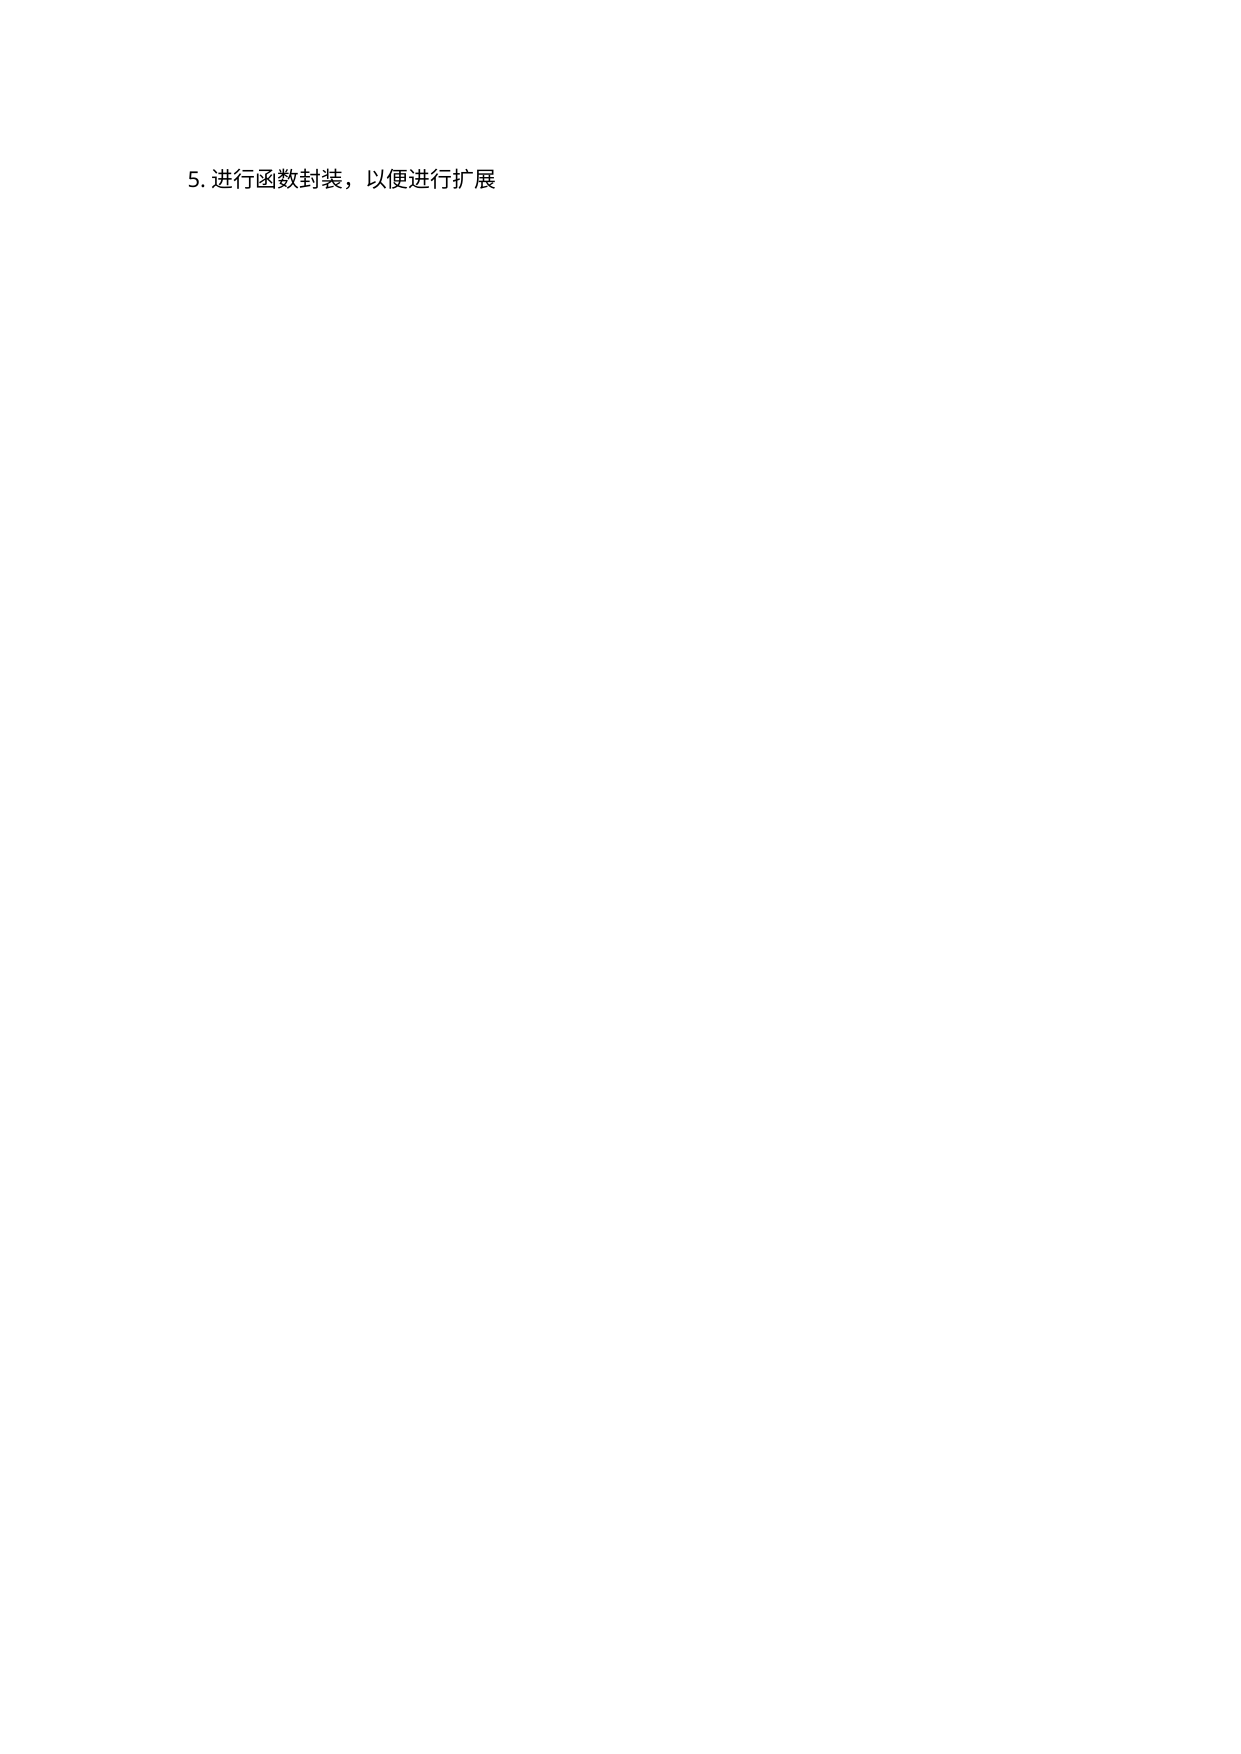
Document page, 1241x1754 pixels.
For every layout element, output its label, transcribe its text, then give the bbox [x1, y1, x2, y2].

text 5. 进行函数封装，以便进行扩展 [187, 162, 1053, 194]
